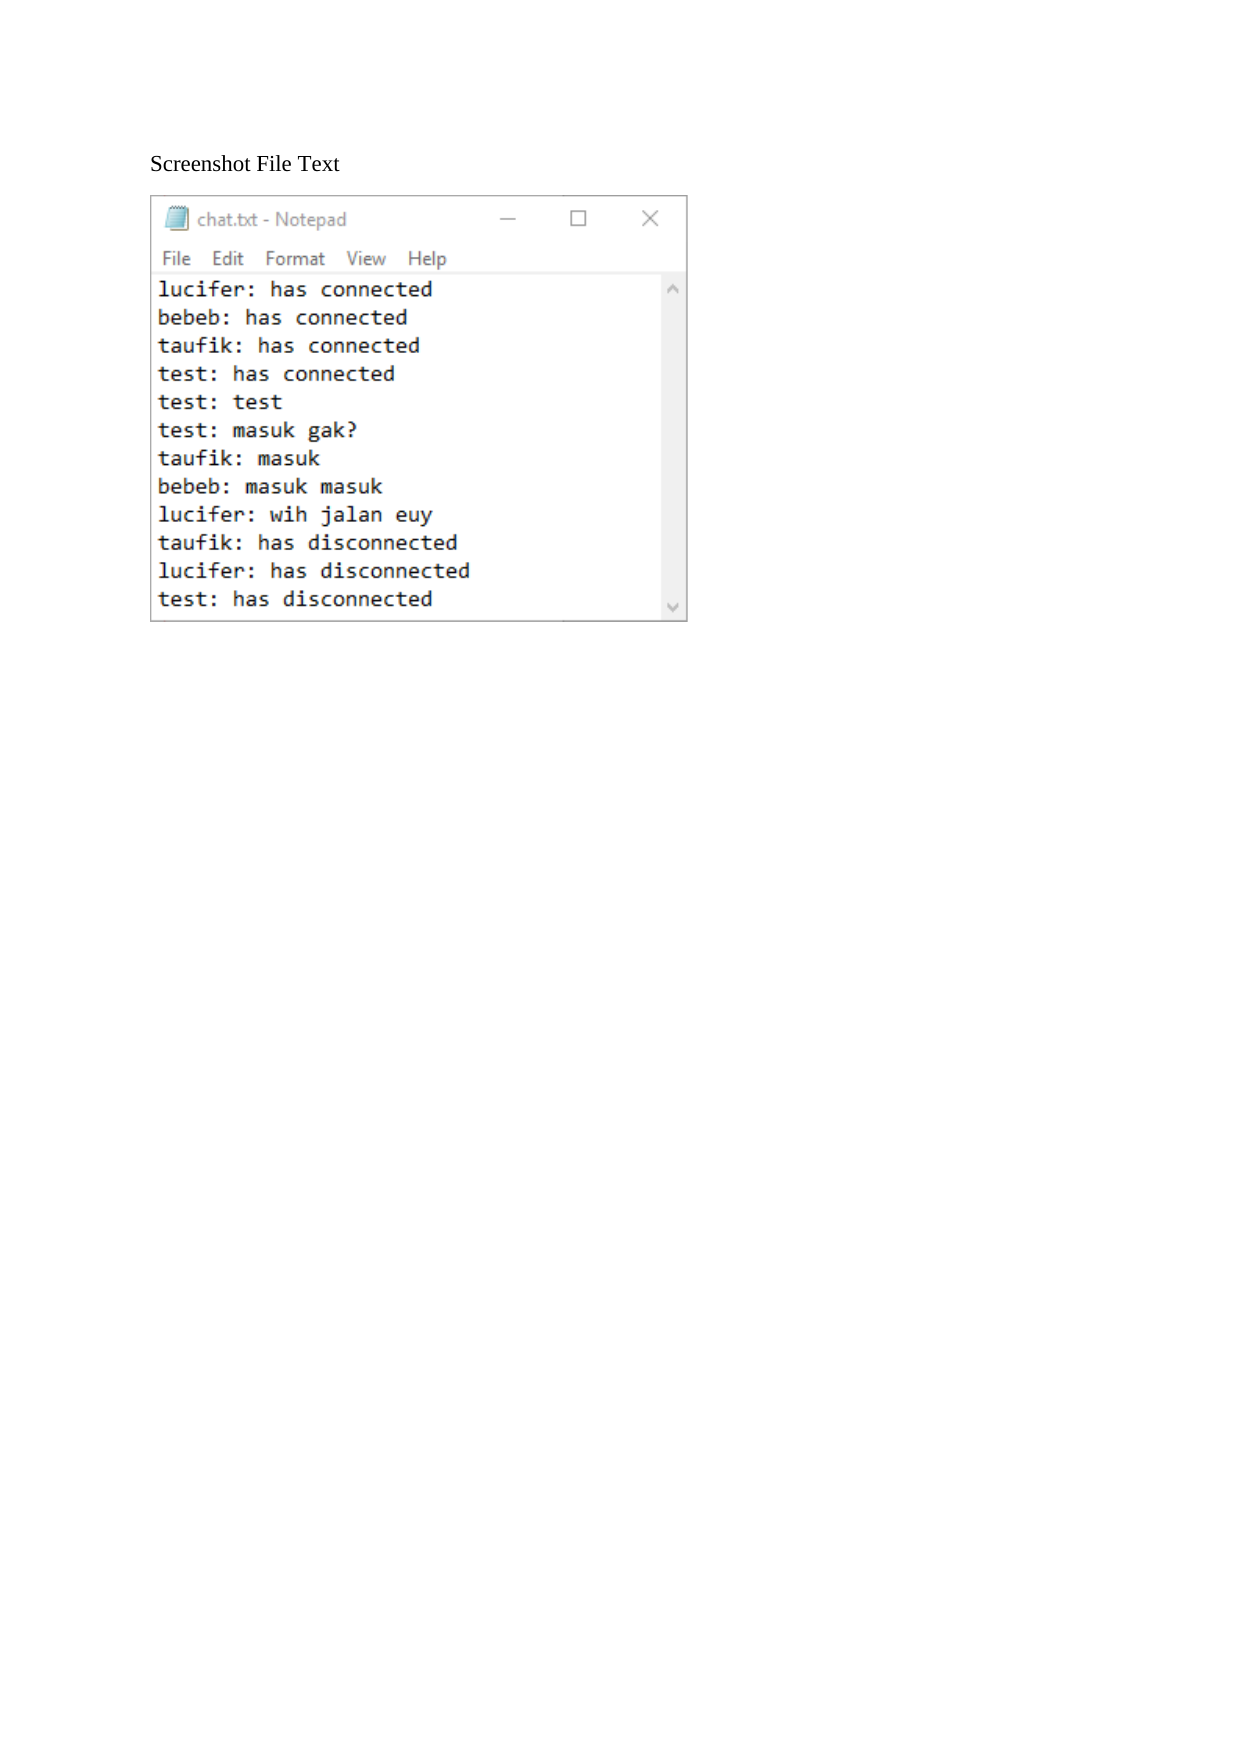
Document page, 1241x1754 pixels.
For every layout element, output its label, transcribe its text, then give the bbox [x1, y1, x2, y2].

text Screenshot File Text [150, 150, 1090, 176]
picture [150, 195, 688, 622]
